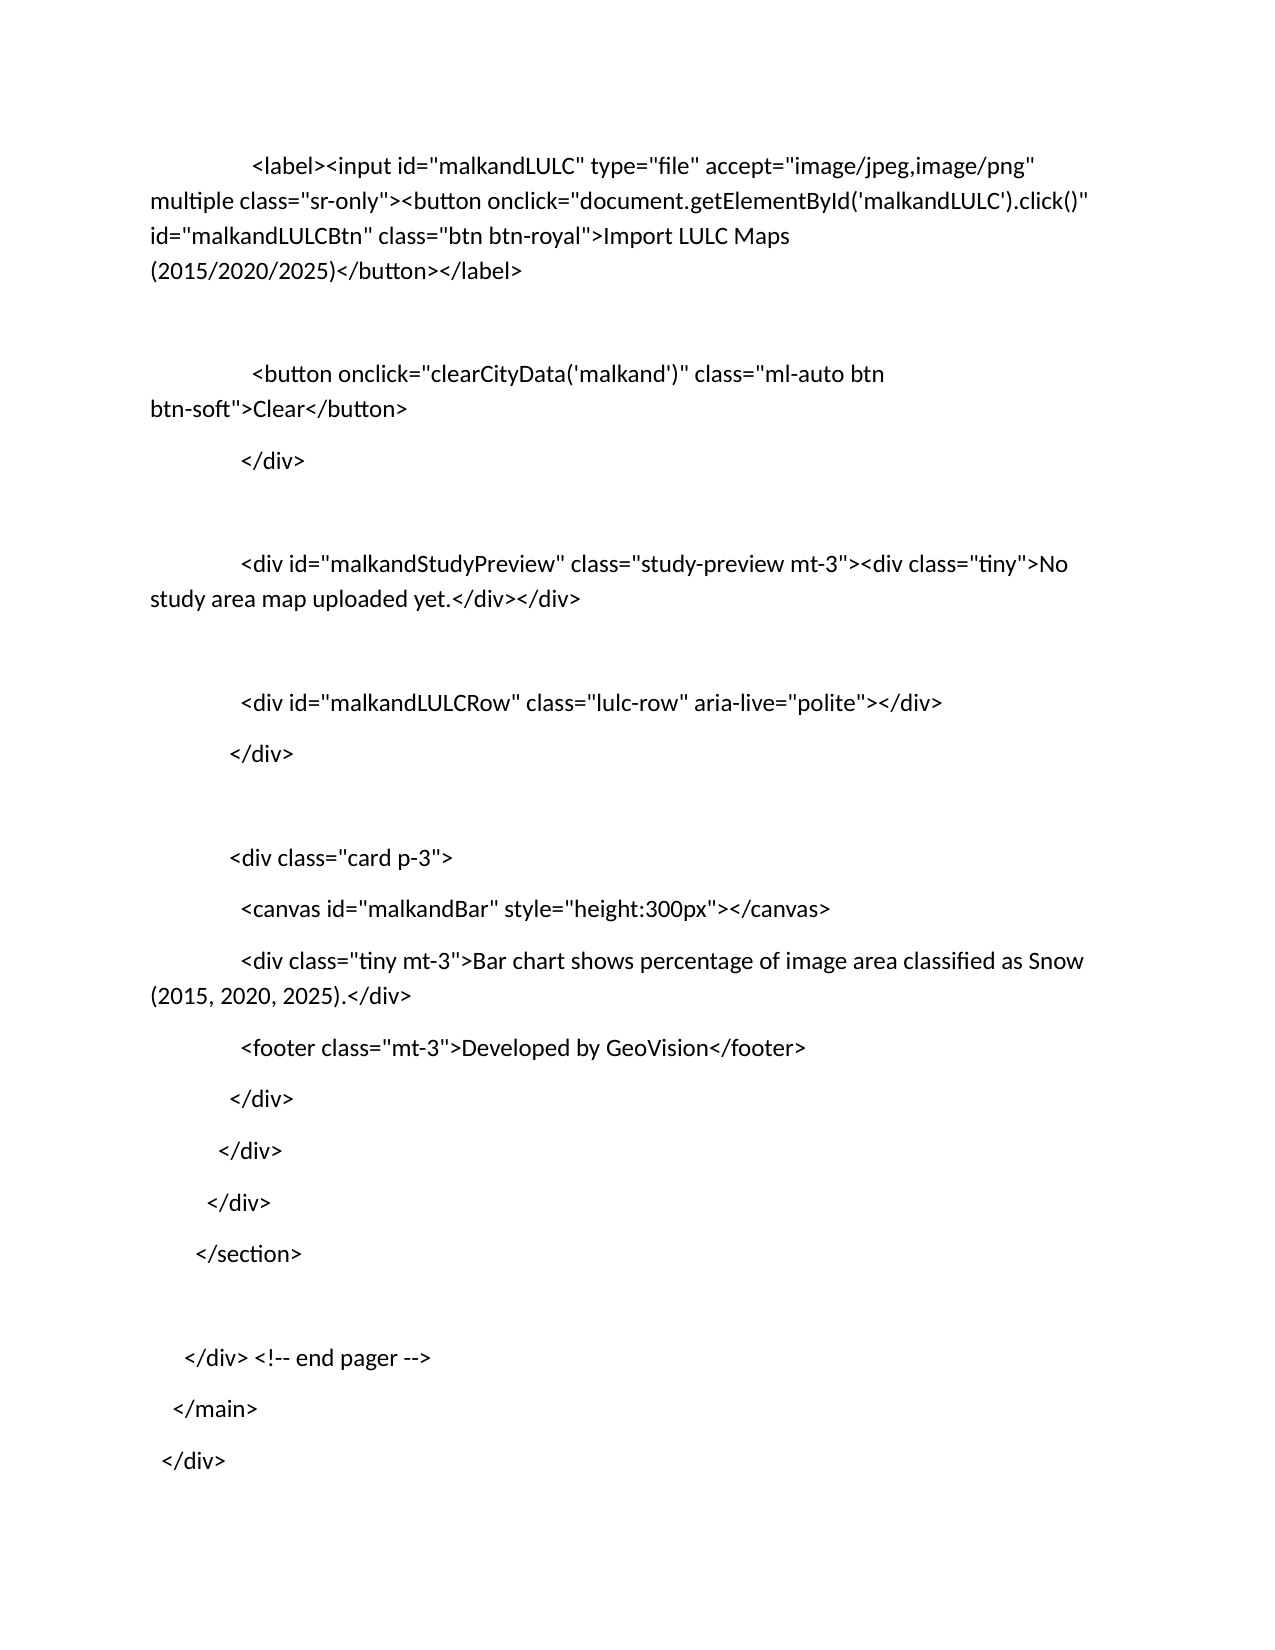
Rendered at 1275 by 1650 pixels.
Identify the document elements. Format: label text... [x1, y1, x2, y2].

text <div id="malkandLULCRow" class="lulc-row" aria-live="polite"></div> [150, 687, 1125, 717]
text </section> [150, 1238, 1125, 1269]
text </div> <!-- end pager --> [150, 1342, 1125, 1372]
text </div> [150, 1445, 1125, 1476]
text <div id="malkandStudyPreview" class="study-preview mt-3"><div class="tiny">No study area map uploaded yet.</div></div> [150, 548, 1125, 614]
text </div> [150, 445, 1125, 476]
text <button onclick="clearCityData('malkand')" class="ml-auto btn btn-soft">Clear</button> [150, 358, 1125, 424]
text </div> [150, 1135, 1125, 1166]
text </div> [150, 1187, 1125, 1217]
text </div> [150, 738, 1125, 769]
text <label><input id="malkandLULC" type="file" accept="image/jpeg,image/png" multiple class="sr-only"><button onclick="document.getElementById('malkandLULC').click()" id="malkandLULCBtn" class="btn btn-royal">Import LULC Maps (2015/2020/2025)</button></label> [150, 150, 1125, 286]
text <footer class="mt-3">Developed by GeoVision</footer> [150, 1032, 1125, 1062]
text <canvas id="malkandBar" style="height:300px"></canvas> [150, 893, 1125, 924]
text </div> [150, 1083, 1125, 1114]
text </main> [150, 1393, 1125, 1424]
text <div class="card p-3"> [150, 842, 1125, 872]
text <div class="tiny mt-3">Bar chart shows percentage of image area classified as Snow (2015, 2020, 2025).</div> [150, 945, 1125, 1011]
